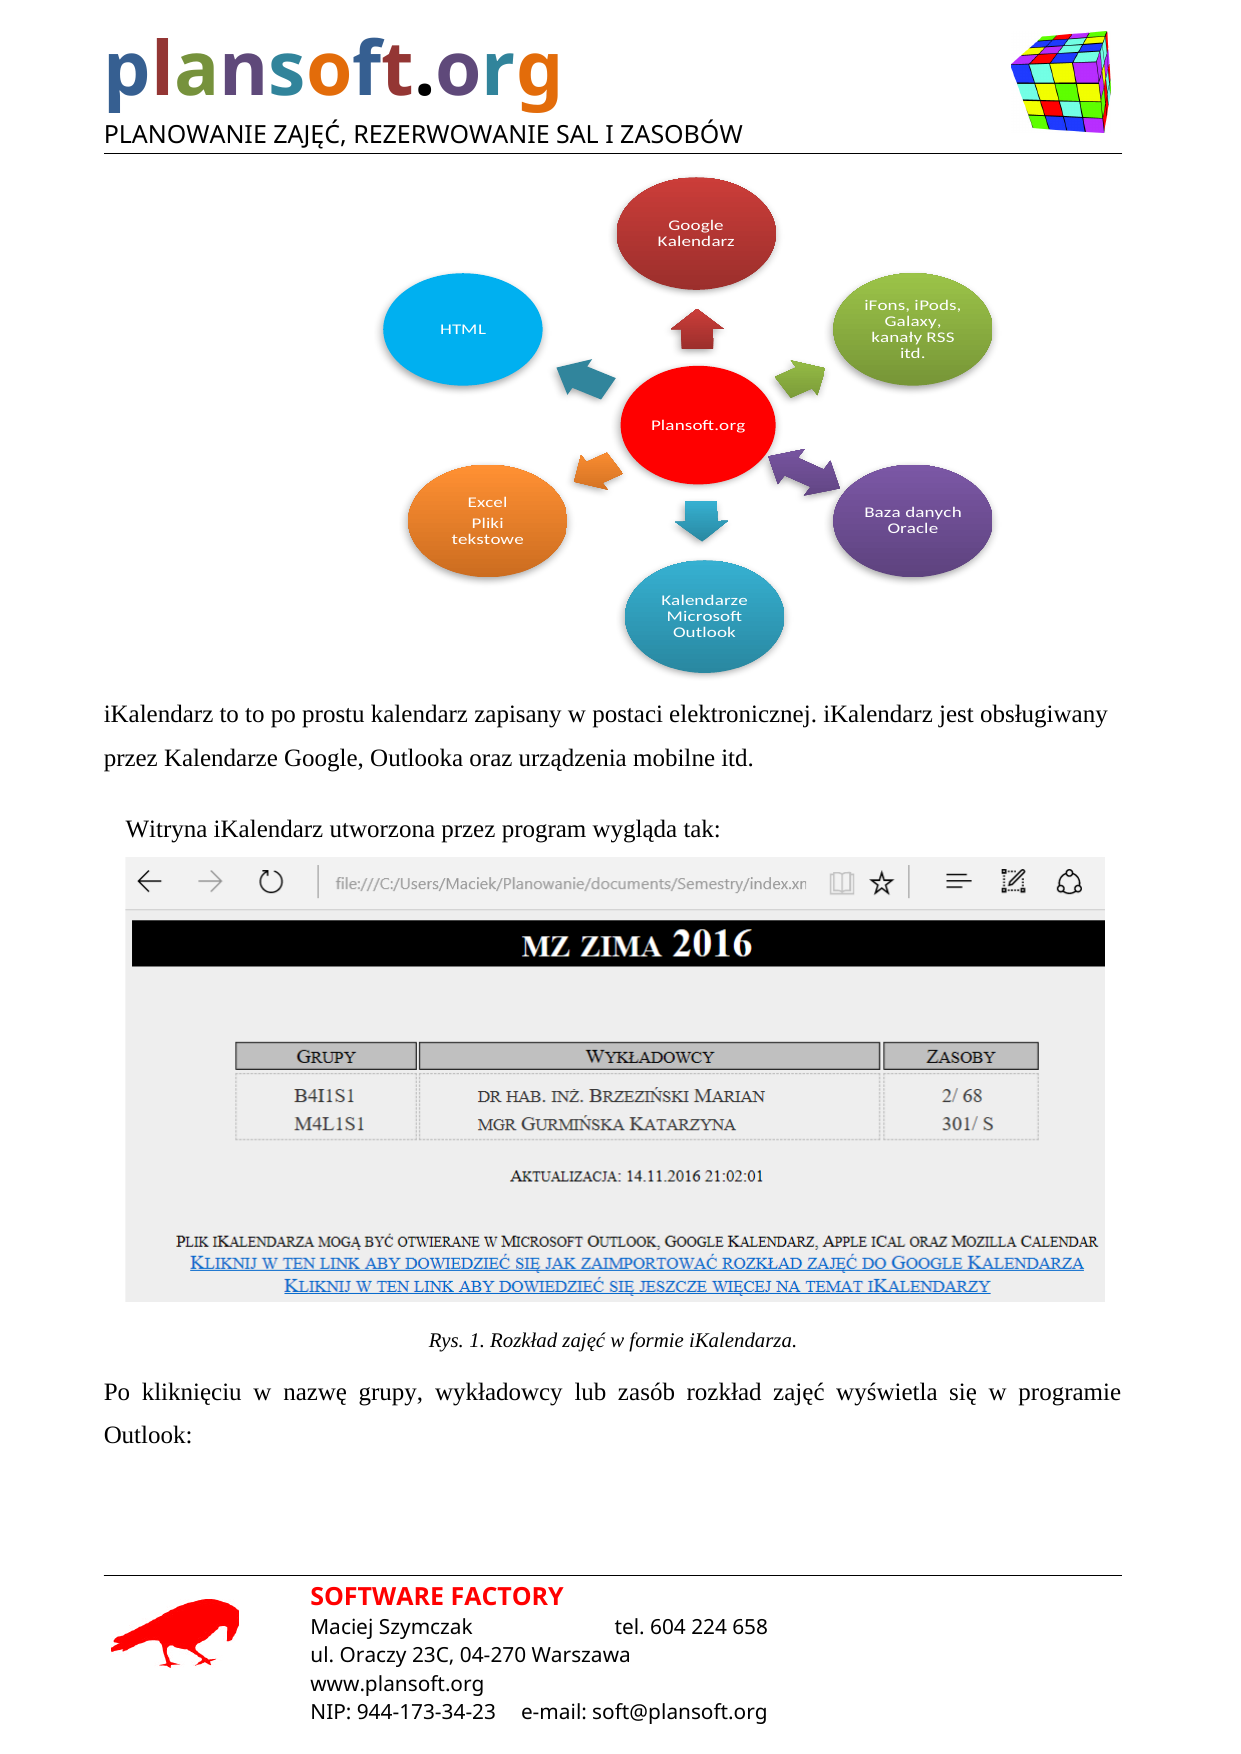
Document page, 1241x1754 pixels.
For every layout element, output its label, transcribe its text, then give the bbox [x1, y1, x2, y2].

text Witryna iKalendarz utworzona przez program wygląda tak: [103, 814, 1122, 843]
picture [111, 1599, 239, 1668]
text Po kliknięciu w nazwę grupy, wykładowcy lub zasób rozkład zajęć wyświetla się w programie Outlook: [103, 1377, 1122, 1449]
picture [1011, 31, 1111, 133]
picture [125, 857, 1105, 1302]
text iKalendarz to to po prostu kalendarz zapisany w postaci elektronicznej. iKalendarz jest obsługiwany przez Kalendarze Google, Outlooka oraz urządzenia mobilne itd. [103, 699, 1122, 771]
